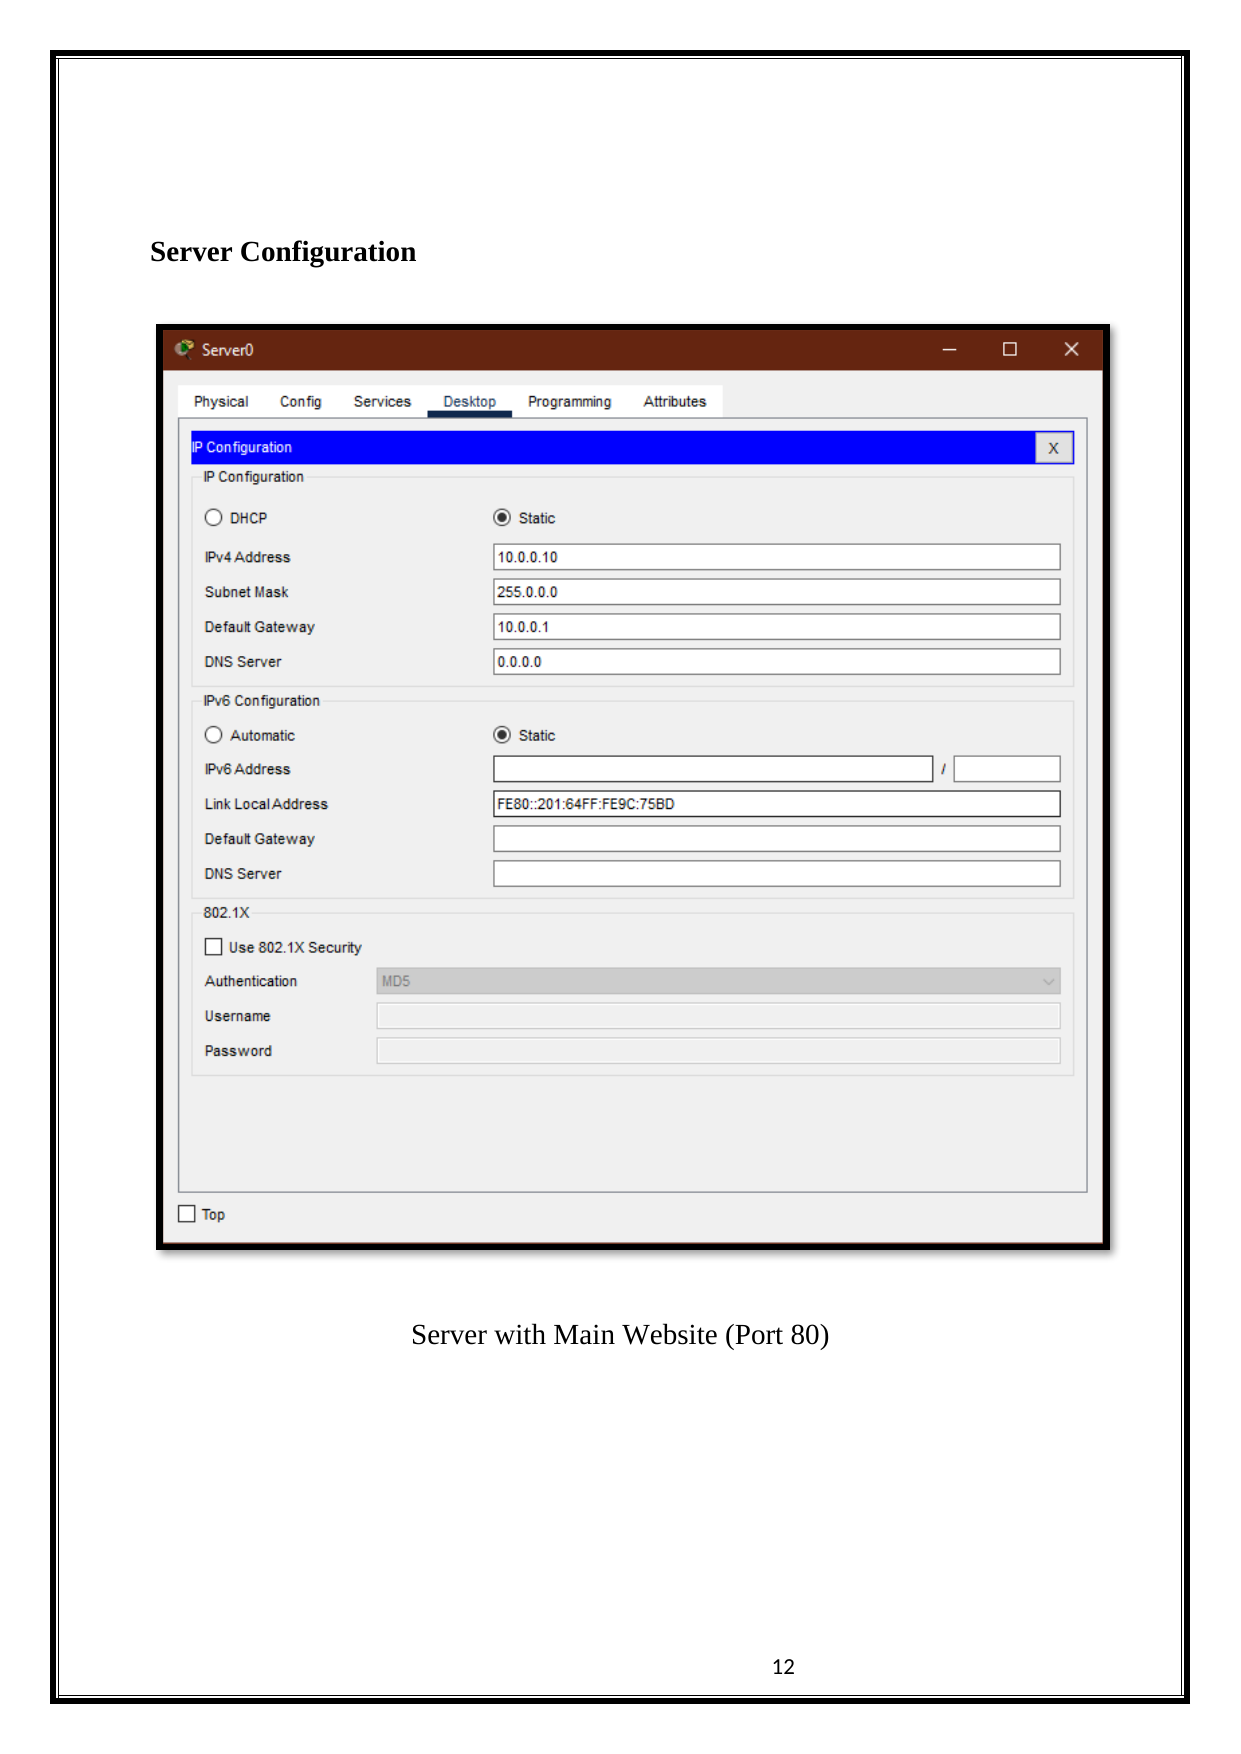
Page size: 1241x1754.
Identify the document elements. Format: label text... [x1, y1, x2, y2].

text Server with Main Website (Port 80) [150, 1317, 1090, 1351]
text Server Configuration [150, 234, 1090, 267]
picture [163, 330, 1103, 1244]
